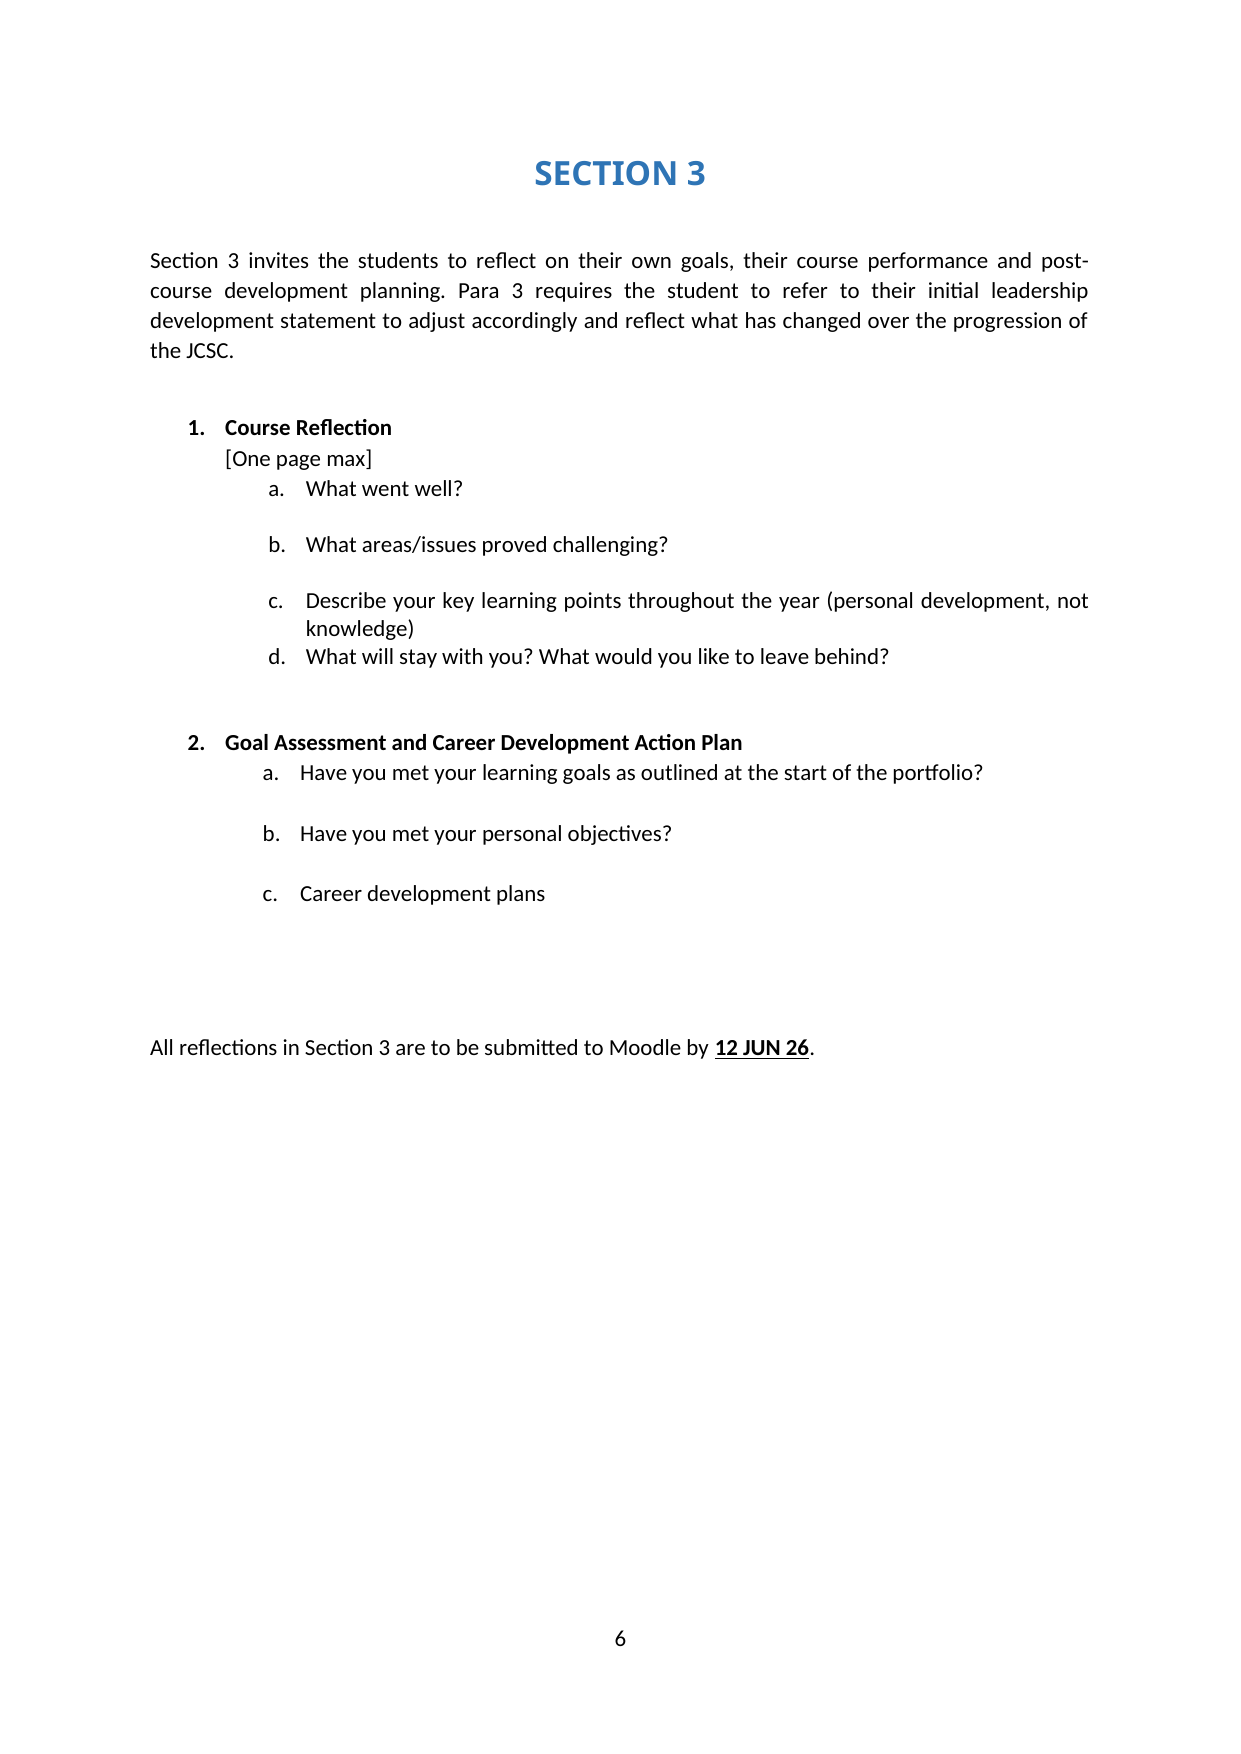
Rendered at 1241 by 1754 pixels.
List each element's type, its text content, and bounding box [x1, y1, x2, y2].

list What went well? [268, 474, 1090, 502]
list Have you met your learning goals as outlined at the start of the portfolio? [262, 758, 1090, 787]
list What will stay with you? What would you like to leave behind? [268, 642, 1090, 670]
list Course Reflection [187, 413, 1090, 442]
list Describe your key learning points throughout the year (personal development, not knowledge) [268, 586, 1090, 642]
text All reflections in Section 3 are to be submitted to Moodle by 12 JUN 26. [150, 1033, 1090, 1062]
list Career development plans [262, 879, 1090, 907]
list What areas/issues proved challenging? [268, 530, 1090, 558]
text Section 3 invites the students to reflect on their own goals, their course performance and post-course development planning. Para 3 requires the student to refer to their initial leadership development statement to adjust accordingly and reflect what has changed over the progression of the JCSC. [150, 246, 1090, 364]
subtitle SECTION 3 [150, 150, 1090, 195]
list Have you met your personal objectives? [262, 819, 1090, 847]
list [One page max] [225, 444, 1090, 472]
list Goal Assessment and Career Development Action Plan [187, 728, 1090, 756]
